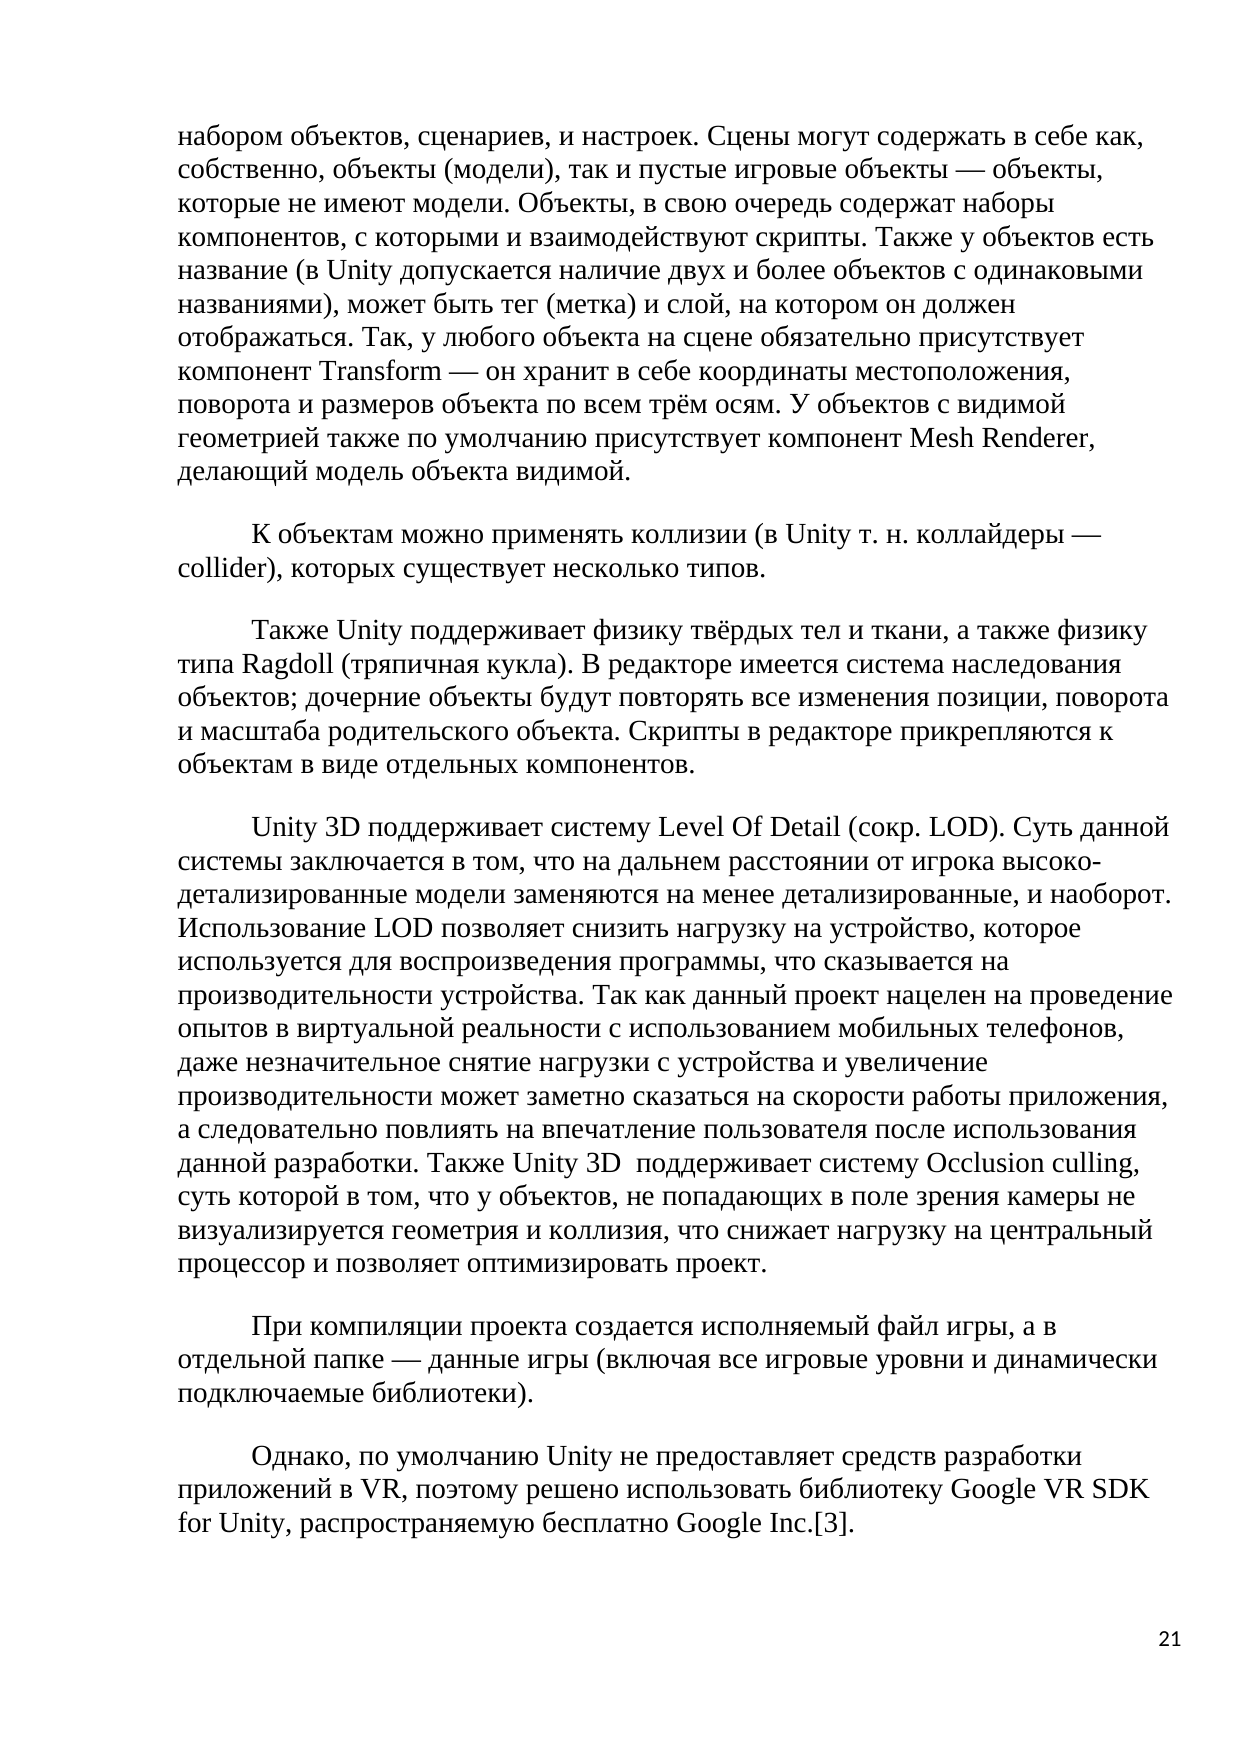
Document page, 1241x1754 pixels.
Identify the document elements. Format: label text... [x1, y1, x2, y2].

text Проект в Unity делится на сцены (уровни), представляющие из себя отдельные файлы, содержащие свои пространства визуализации со своим набором объектов, сценариев, и настроек. Сцены могут содержать в себе как, собственно, объекты (модели), так и пустые игровые объекты — объекты, которые не имеют модели. Объекты, в свою очередь содержат наборы компонентов, с которыми и взаимодействуют скрипты. Также у объектов есть название (в Unity допускается наличие двух и более объектов с одинаковыми названиями), может быть тег (метка) и слой, на котором он должен отображаться. Так, у любого объекта на сцене обязательно присутствует компонент Transform — он хранит в себе координаты местоположения, поворота и размеров объекта по всем трём осям. У объектов с видимой геометрией также по умолчанию присутствует компонент Mesh Renderer, делающий модель объекта видимой. [177, 118, 1181, 554]
text К объектам можно применять коллизии (в Unity т. н. коллайдеры — collider), которых существует несколько типов. [177, 583, 1181, 650]
text Unity 3D поддерживает систему Level Of Detail (сокр. LOD). Суть данной системы заключается в том, что на дальнем расстоянии от игрока высоко-детализированные модели заменяются на менее детализированные, и наоборот. Использование LOD позволяет снизить нагрузку на устройство, которое используется для воспроизведения программы, что сказывается на производительности устройства. Так как данный проект нацелен на проведение опытов в виртуальной реальности с использованием мобильных телефонов, даже незначительное снятие нагрузки с устройства и увеличение производительности может заметно сказаться на скорости работы приложения, а следовательно повлиять на впечатление пользователя после использования данной разработки. Также Unity 3D поддерживает систему Occlusion culling, суть которой в том, что у объектов, не попадающих в поле зрения камеры не визуализируется геометрия и коллизия, что снижает нагрузку на центральный процессор и позволяет оптимизировать проект. [177, 876, 1181, 1346]
text Также Unity поддерживает физику твёрдых тел и ткани, а также физику типа Ragdoll (тряпичная кукла). В редакторе имеется система наследования объектов; дочерние объекты будут повторять все изменения позиции, поворота и масштаба родительского объекта. Скрипты в редакторе прикрепляются к объектам в виде отдельных компонентов. [177, 679, 1181, 847]
text При компиляции проекта создается исполняемый файл игры, а в отдельной папке — данные игры (включая все игровые уровни и динамически подключаемые библиотеки). [177, 1375, 1181, 1476]
text Однако, по умолчанию Unity не предоставляет средств разработки приложений в VR, поэтому решено использовать библиотеку Google VR SDK for Unity, распространяемую бесплатно Google Inc.[3]. [177, 1505, 1181, 1606]
